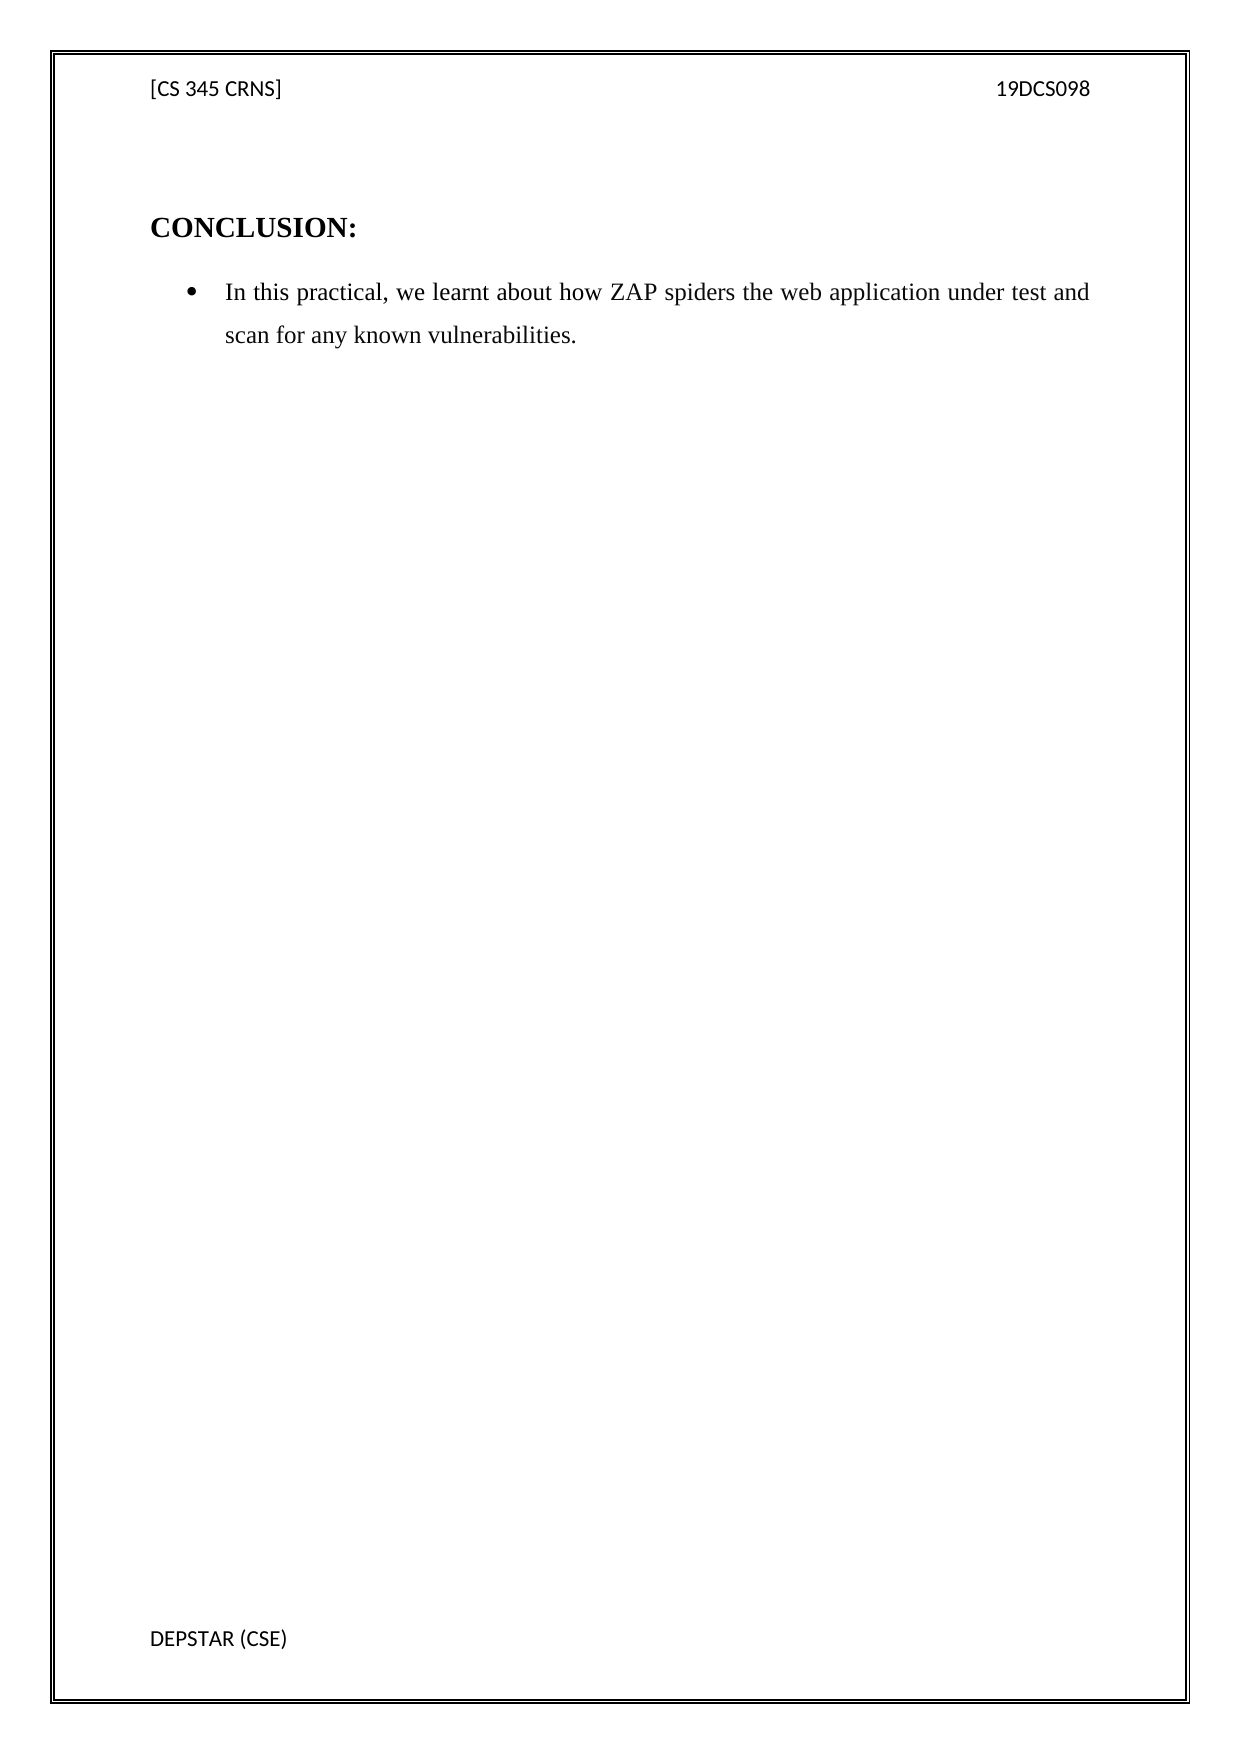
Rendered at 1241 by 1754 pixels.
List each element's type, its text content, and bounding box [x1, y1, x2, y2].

text CONCLUSION: [150, 210, 1090, 243]
list In this practical, we learnt about how ZAP spiders the web application under test and scan for any known vulnerabilities. [187, 277, 1090, 349]
